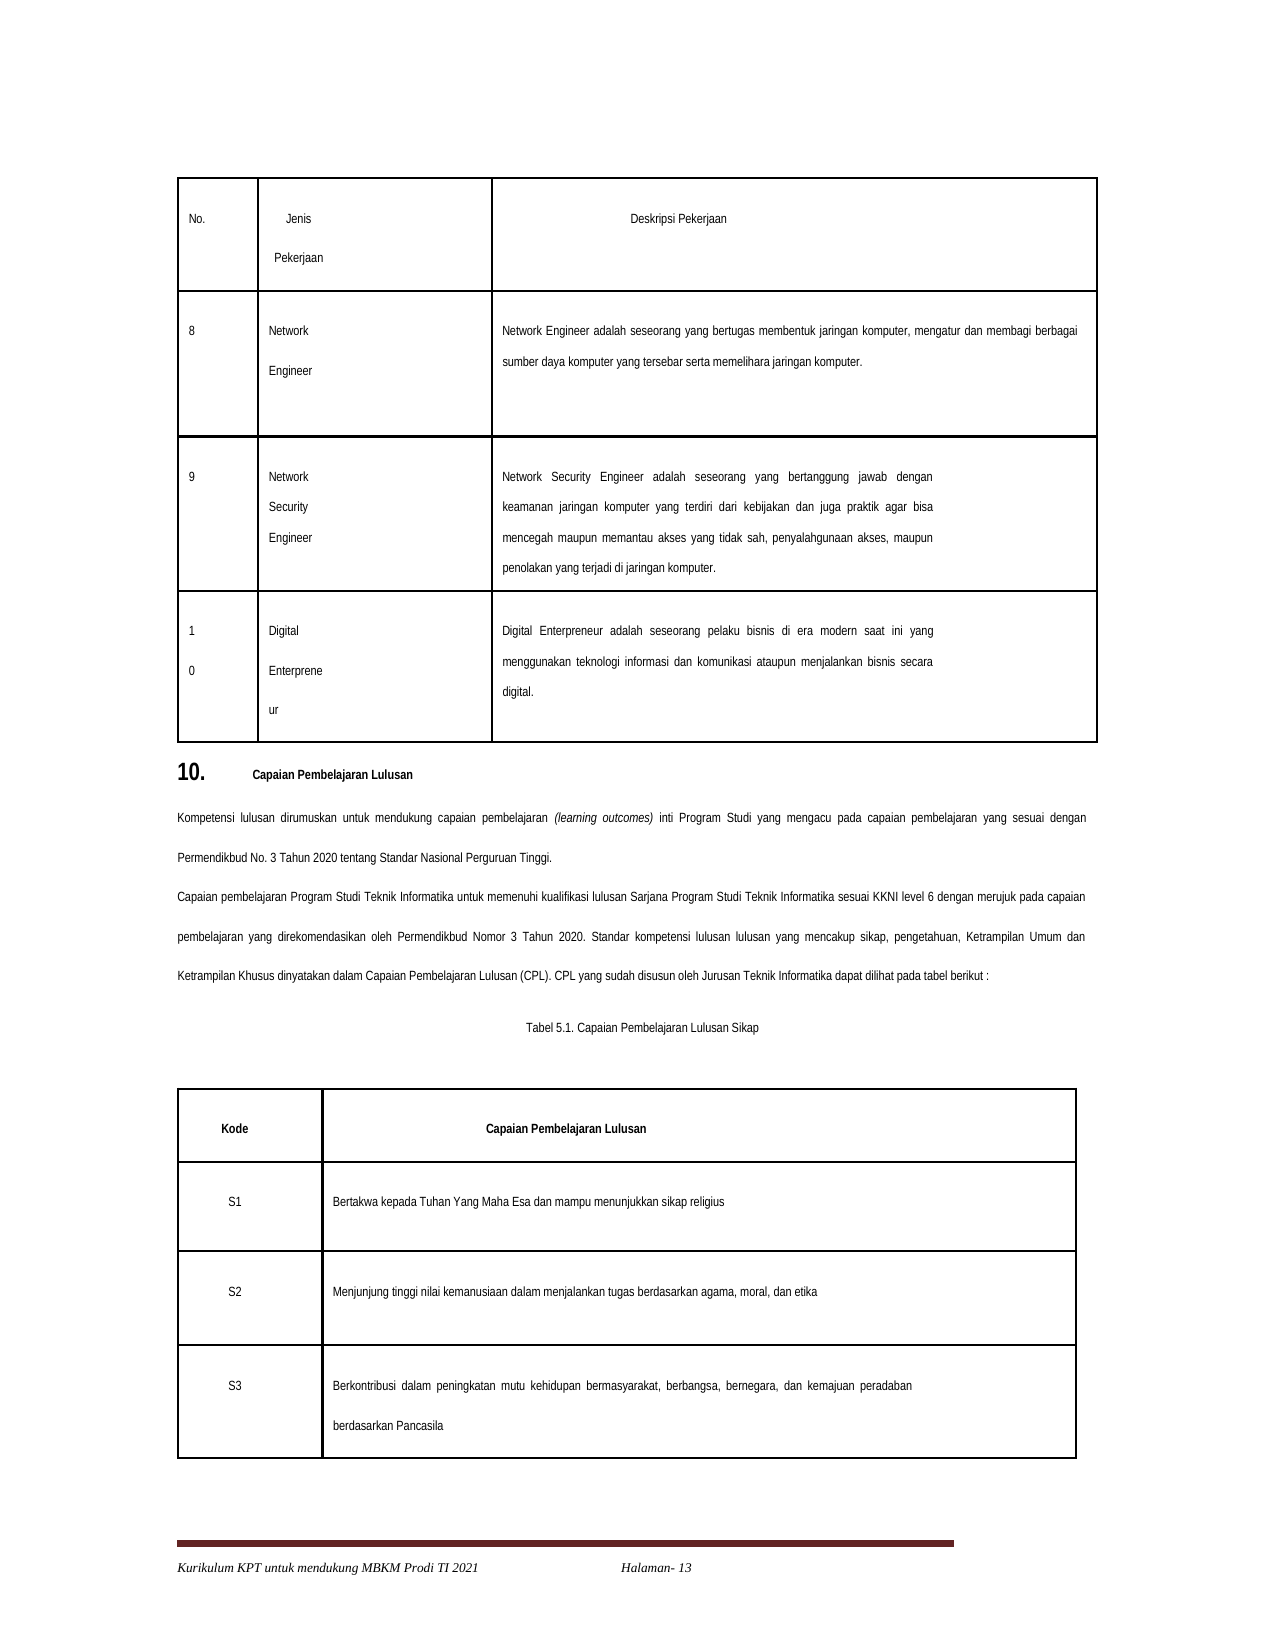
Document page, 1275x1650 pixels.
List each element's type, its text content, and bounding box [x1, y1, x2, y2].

table_header Capaian Pembelajaran Lulusan [324, 1090, 1075, 1161]
table_header Deskripsi Pekerjaan [493, 179, 1096, 289]
table_cell S2 [179, 1252, 321, 1344]
table_cell Menjunjung tinggi nilai kemanusiaan dalam menjalankan tugas berdasarkan agama, moral, dan etika [324, 1252, 1075, 1344]
text Tabel 5.1. Capaian Pembelajaran Lulusan Sikap [177, 1009, 1107, 1036]
text Kompetensi lulusan dirumuskan untuk mendukung capaian pembelajaran (learning outcomes) inti Program Studi yang mengacu pada capaian pembelajaran yang sesuai dengan Permendikbud No. 3 Tahun 2020 tentang Standar Nasional Perguruan Tinggi. [177, 799, 1088, 865]
table_cell Network Engineer [259, 292, 491, 435]
table_cell S1 [179, 1163, 321, 1250]
table_cell 8 [179, 292, 257, 435]
text Capaian pembelajaran Program Studi Teknik Informatika untuk memenuhi kualifikasi lulusan Sarjana Program Studi Teknik Informatika sesuai KKNI level 6 dengan merujuk pada capaian pembelajaran yang direkomendasikan oleh Permendikbud Nomor 3 Tahun 2020. Standar kompetensi lulusan lulusan yang mencakup sikap, pengetahuan, Ketrampilan Umum dan Ketrampilan Khusus dinyatakan dalam Capaian Pembelajaran Lulusan (CPL). CPL yang sudah disusun oleh Jurusan Teknik Informatika dapat dilihat pada tabel berikut : [177, 878, 1088, 984]
table_cell S3 [179, 1346, 321, 1457]
table_cell Network Engineer adalah seseorang yang bertugas membentuk jaringan komputer, mengatur dan membagi berbagai sumber daya komputer yang tersebar serta memelihara jaringan komputer. [493, 292, 1096, 435]
table_cell Digital Enterpreneur adalah seseorang pelaku bisnis di era modern saat ini yang menggunakan teknologi informasi dan komunikasi ataupun menjalankan bisnis secara digital. [493, 592, 1096, 741]
table_cell 9 [179, 438, 257, 589]
table_header No. [179, 179, 257, 289]
table_cell Network Security Engineer adalah seseorang yang bertanggung jawab dengan keamanan jaringan komputer yang terdiri dari kebijakan dan juga praktik agar bisa mencegah maupun memantau akses yang tidak sah, penyalahgunaan akses, maupun penolakan yang terjadi di jaringan komputer. [493, 438, 1096, 589]
table_header Kode [179, 1090, 321, 1161]
table_cell Digital Enterpreneur [259, 592, 491, 741]
table_cell Network Security Engineer [259, 438, 491, 589]
table_header Jenis Pekerjaan [259, 179, 491, 289]
table_cell Berkontribusi dalam peningkatan mutu kehidupan bermasyarakat, berbangsa, bernegara, dan kemajuan peradaban berdasarkan Pancasila [324, 1346, 1075, 1457]
table_cell 10 [179, 592, 257, 741]
list Capaian Pembelajaran Lulusan [177, 756, 1102, 785]
table_cell Bertakwa kepada Tuhan Yang Maha Esa dan mampu menunjukkan sikap religius [324, 1163, 1075, 1250]
